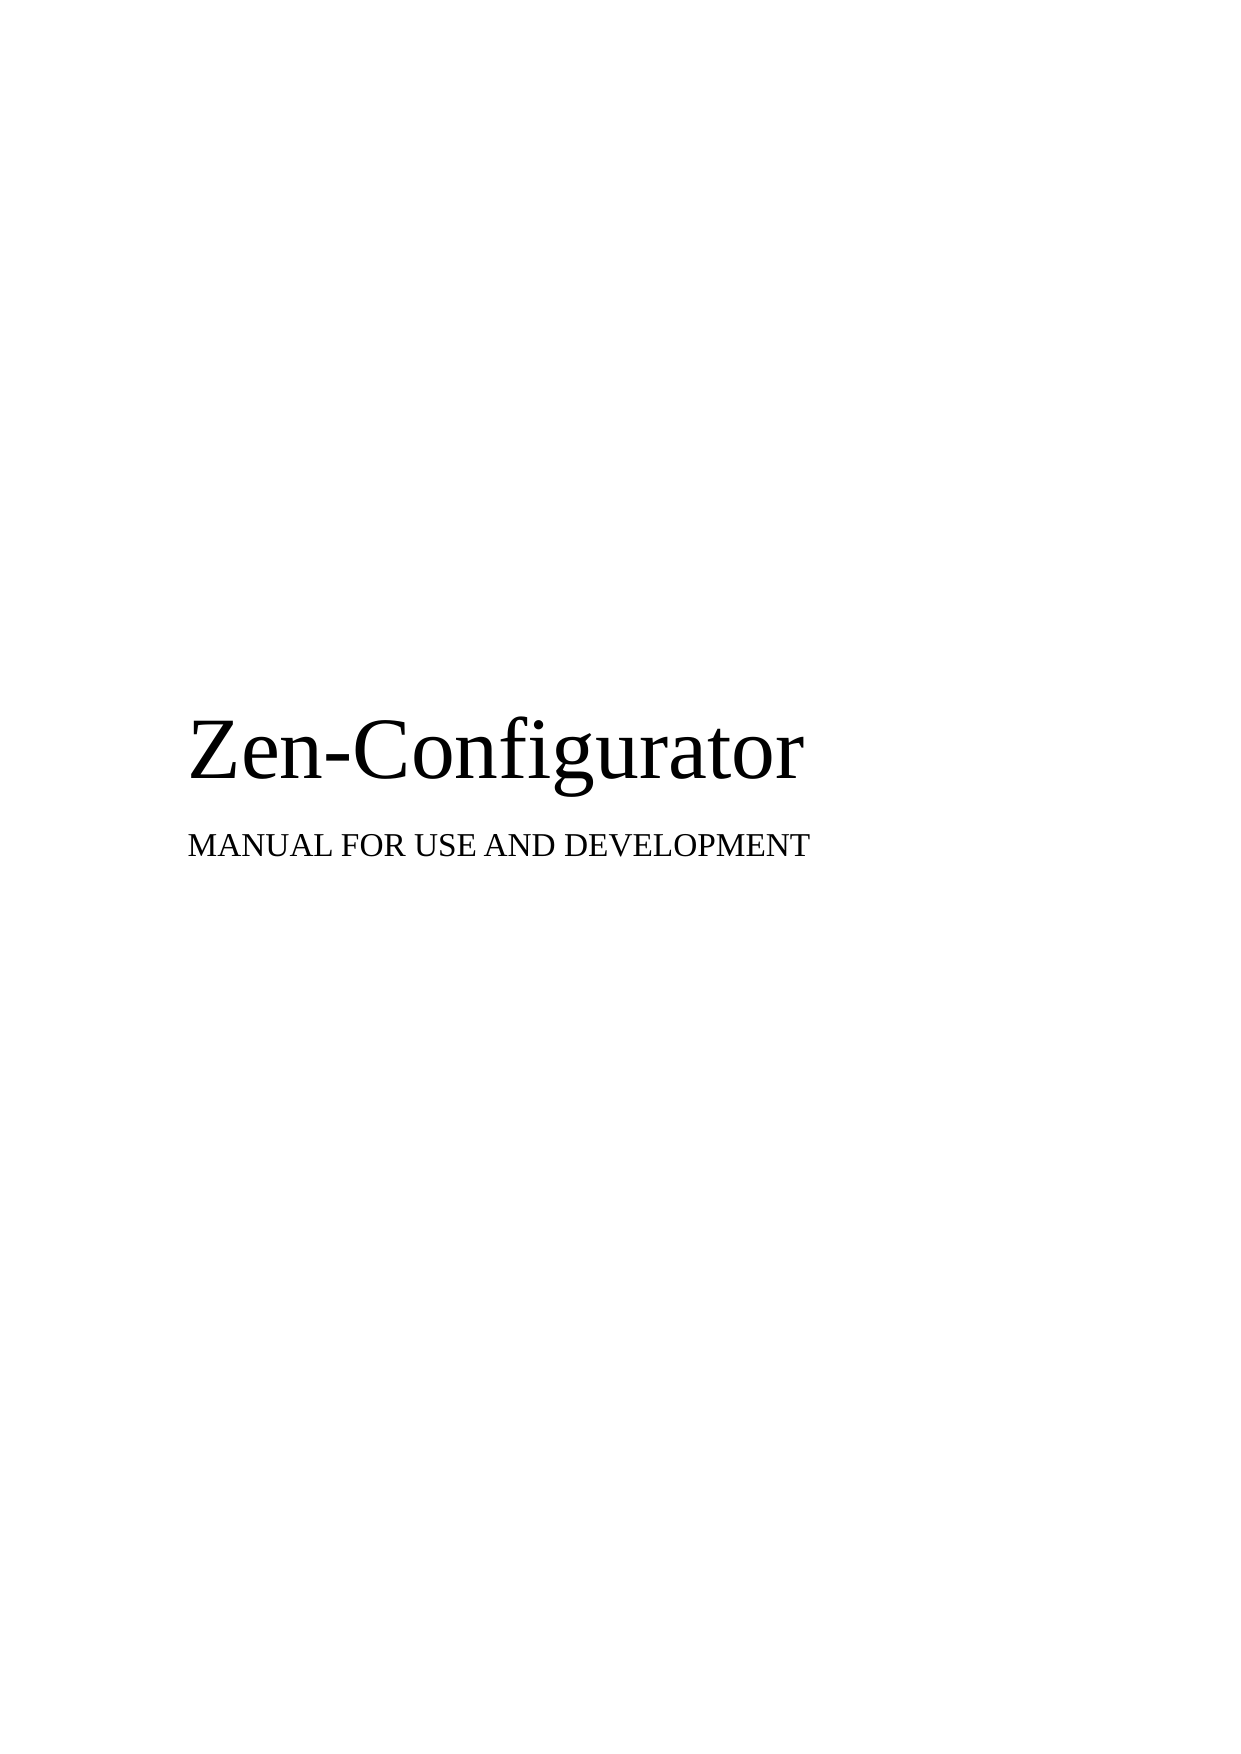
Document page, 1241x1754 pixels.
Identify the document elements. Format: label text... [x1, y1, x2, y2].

text MANUAL FOR USE AND DEVELOPMENT [187, 812, 1053, 877]
text Zen-Configurator [187, 682, 1053, 812]
